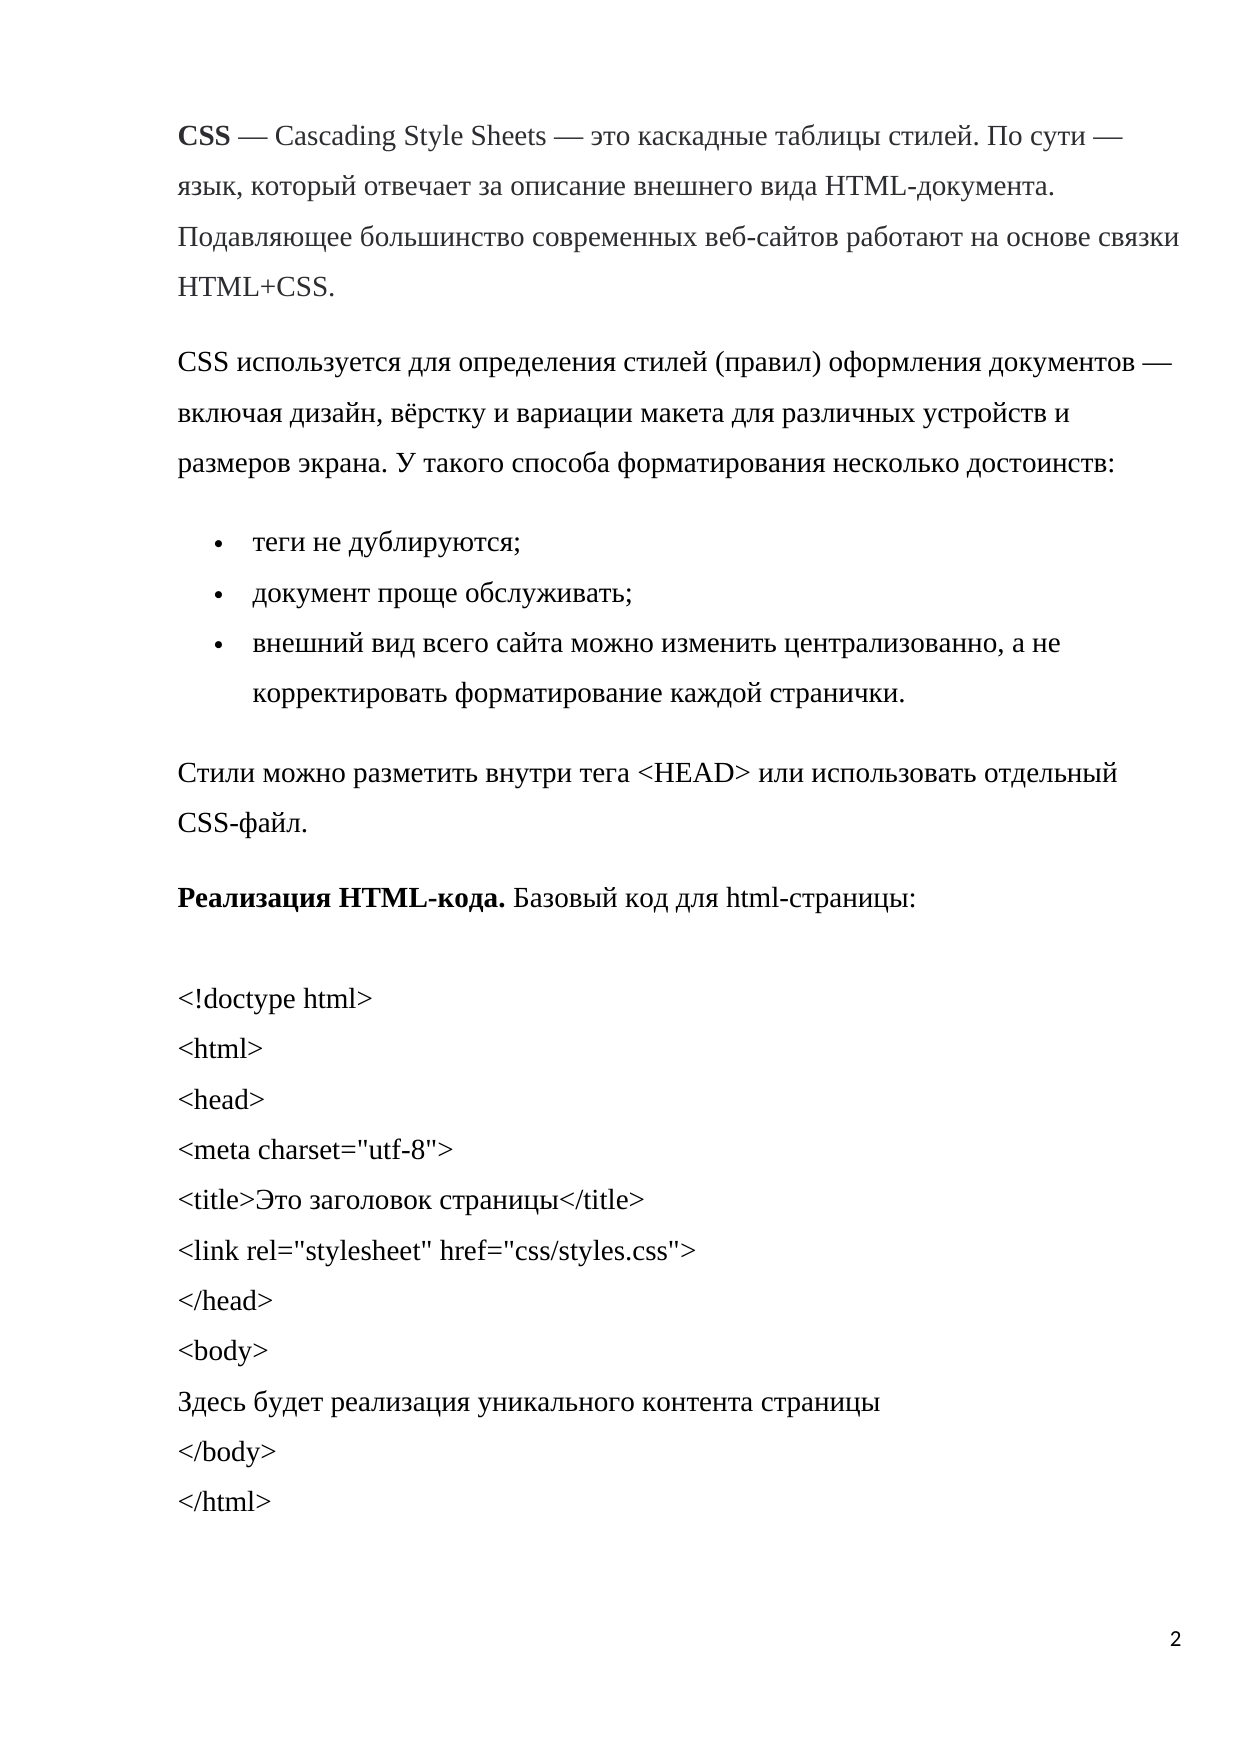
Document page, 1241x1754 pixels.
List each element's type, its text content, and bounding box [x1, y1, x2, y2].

text CSS используется для определения стилей (правил) оформления документов — включая дизайн, вёрстку и вариации макета для различных устройств и размеров экрана. У такого способа форматирования несколько достоинств: [177, 344, 1181, 478]
list документ проще обслуживать; [215, 575, 1181, 608]
text </head> [177, 1283, 1181, 1317]
list теги не дублируются; [215, 524, 1181, 558]
text Здесь будет реализация уникального контента страницы [177, 1384, 1181, 1417]
text </body> [177, 1434, 1181, 1467]
text <link rel="stylesheet" href="css/styles.css"> [177, 1233, 1181, 1266]
text Реализация HTML-кода. Базовый код для html-страницы: [177, 881, 1181, 914]
text </html> [177, 1484, 1181, 1518]
text <html> [177, 1031, 1181, 1065]
text <head> [177, 1082, 1181, 1115]
list внешний вид всего сайта можно изменить централизованно, а не корректировать форматирование каждой странички. [215, 625, 1181, 709]
text CSS — Cascading Style Sheets — это каскадные таблицы стилей. По сути — язык, который отвечает за описание внешнего вида HTML-документа. Подавляющее большинство современных веб-сайтов работают на основе связки HTML+CSS. [177, 118, 1181, 303]
text <meta charset="utf-8"> [177, 1132, 1181, 1166]
text Стили можно разметить внутри тега <HEAD> или использовать отдельный CSS-файл. [177, 755, 1181, 839]
text <title>Это заголовок страницы</title> [177, 1182, 1181, 1216]
text <!doctype html> [177, 981, 1181, 1015]
text <body> [177, 1333, 1181, 1367]
